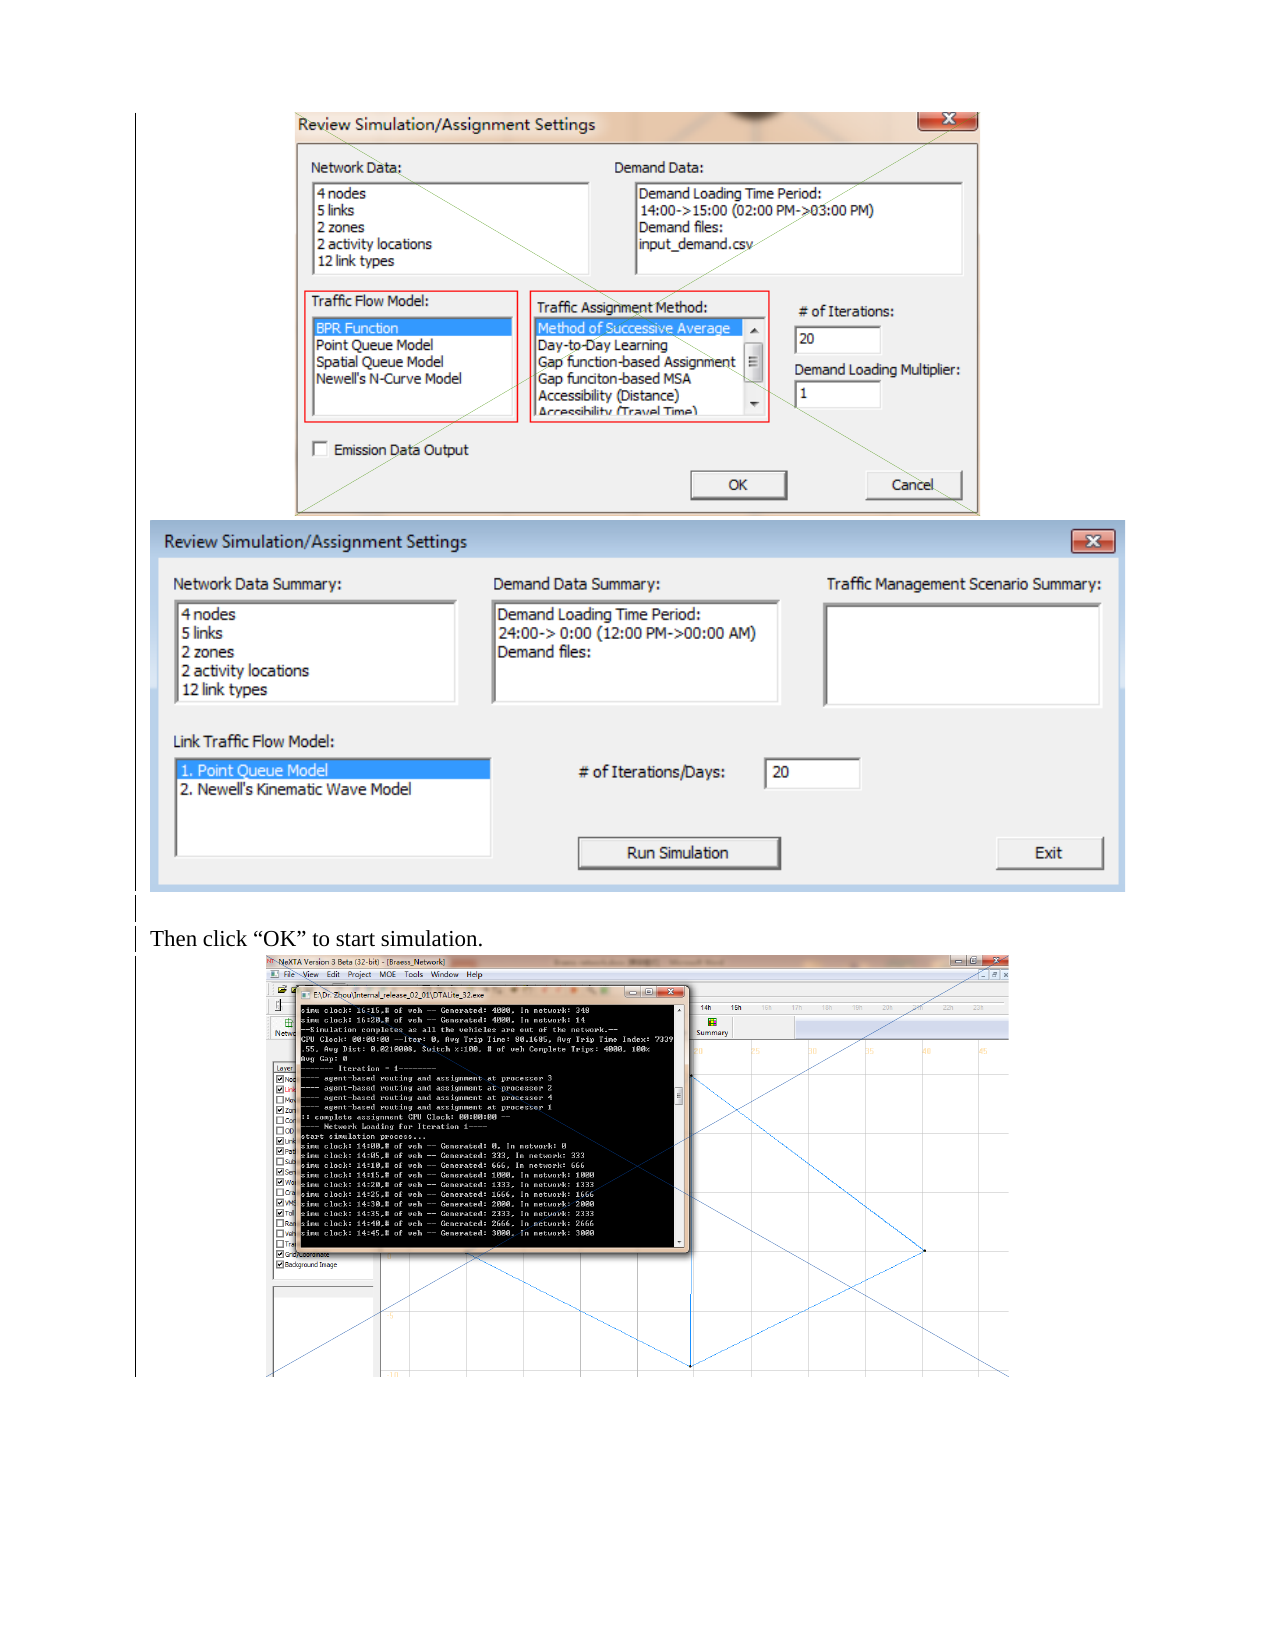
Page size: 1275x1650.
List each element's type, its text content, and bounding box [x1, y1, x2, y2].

picture [297, 315, 978, 516]
picture [640, 957, 1009, 1376]
text Then click “OK” to start simulation. [150, 926, 1125, 952]
picture [640, 113, 981, 515]
picture [150, 520, 1125, 892]
picture [267, 955, 1008, 1165]
picture [266, 957, 635, 1376]
picture [268, 1167, 1007, 1377]
picture [296, 112, 979, 313]
picture [294, 113, 635, 515]
